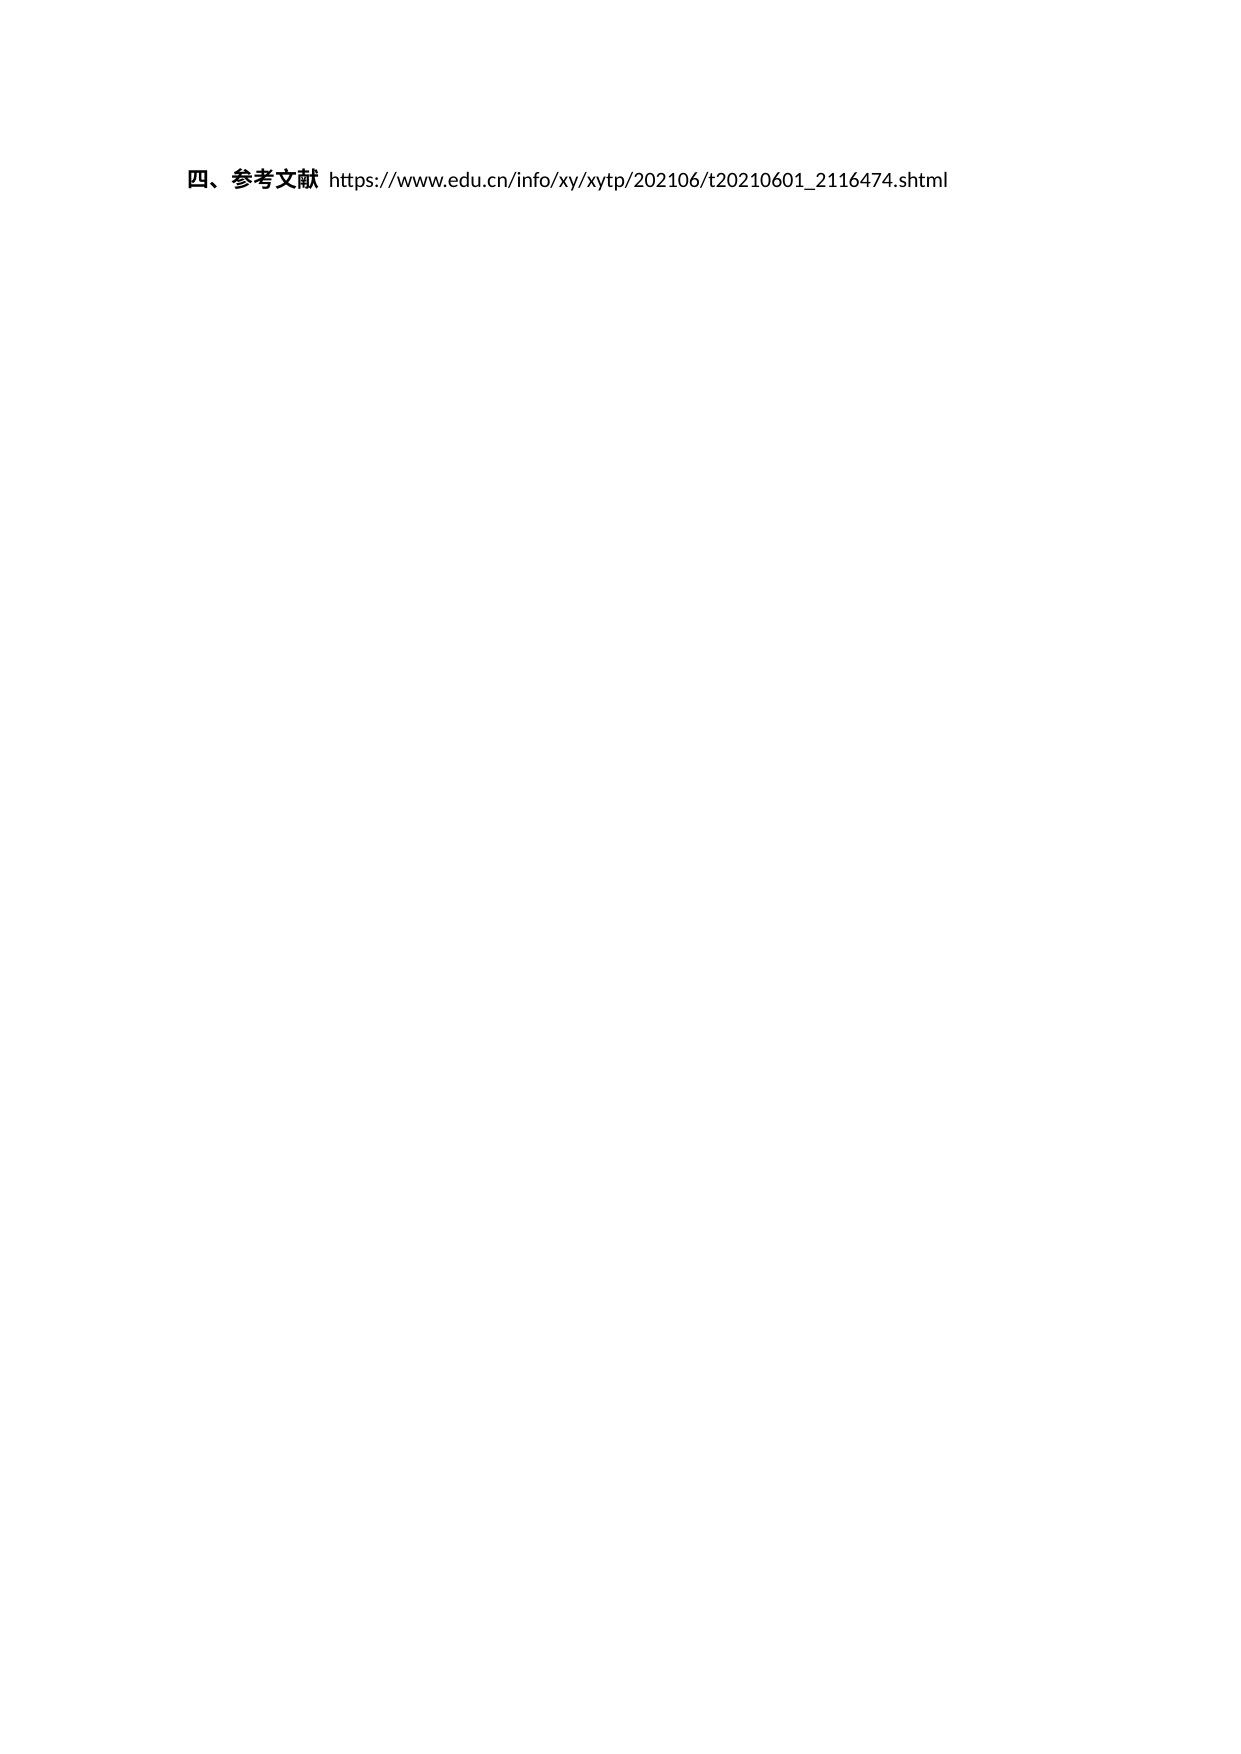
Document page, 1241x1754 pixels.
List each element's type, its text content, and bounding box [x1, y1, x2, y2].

list 四、参考文献 https://www.edu.cn/info/xy/xytp/202106/t20210601_2116474.shtml [187, 162, 1053, 194]
